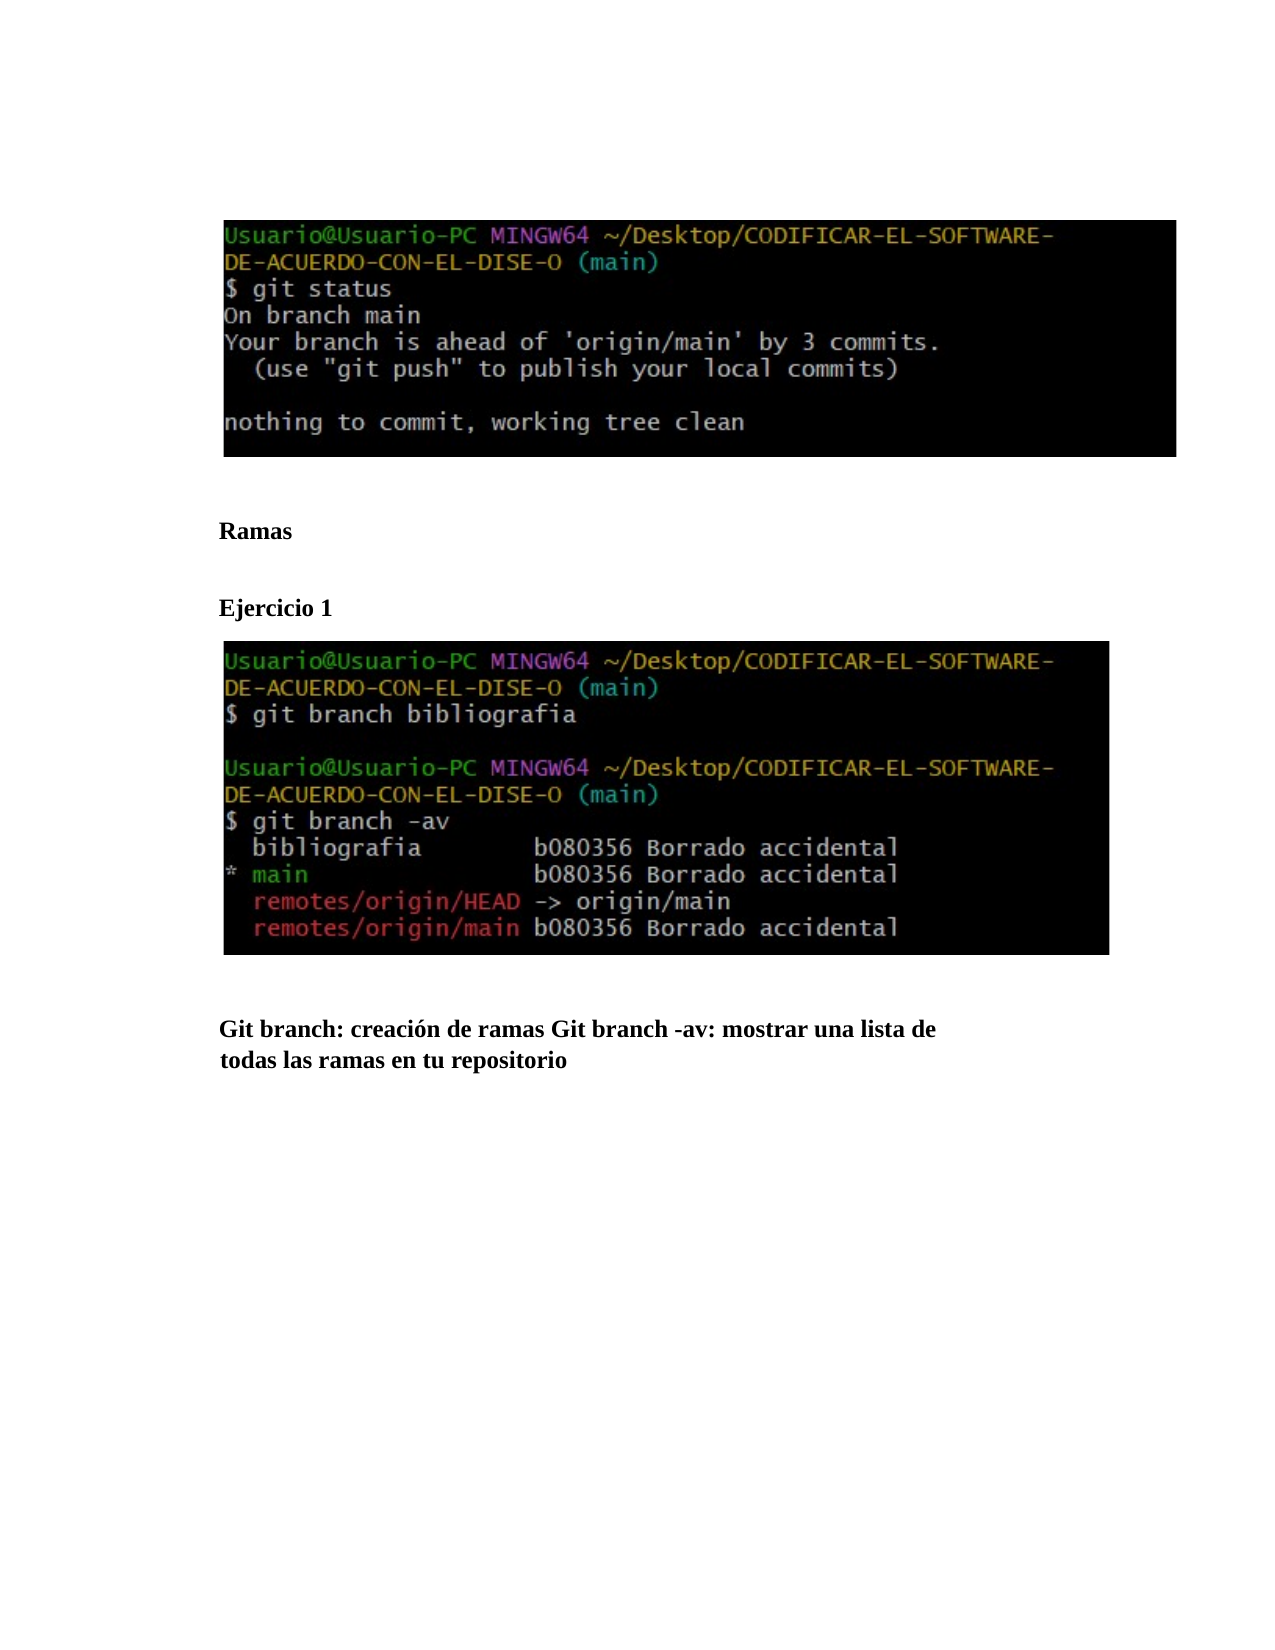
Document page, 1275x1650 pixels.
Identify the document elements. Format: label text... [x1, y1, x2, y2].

text Git branch: creación de ramas Git branch -av: mostrar una lista de todas las ramas en tu repositorio [219, 1014, 960, 1074]
subtitle Ejercicio 1 [219, 593, 960, 622]
text Ramas [219, 516, 960, 545]
picture [223, 220, 1177, 457]
picture [223, 641, 1110, 955]
